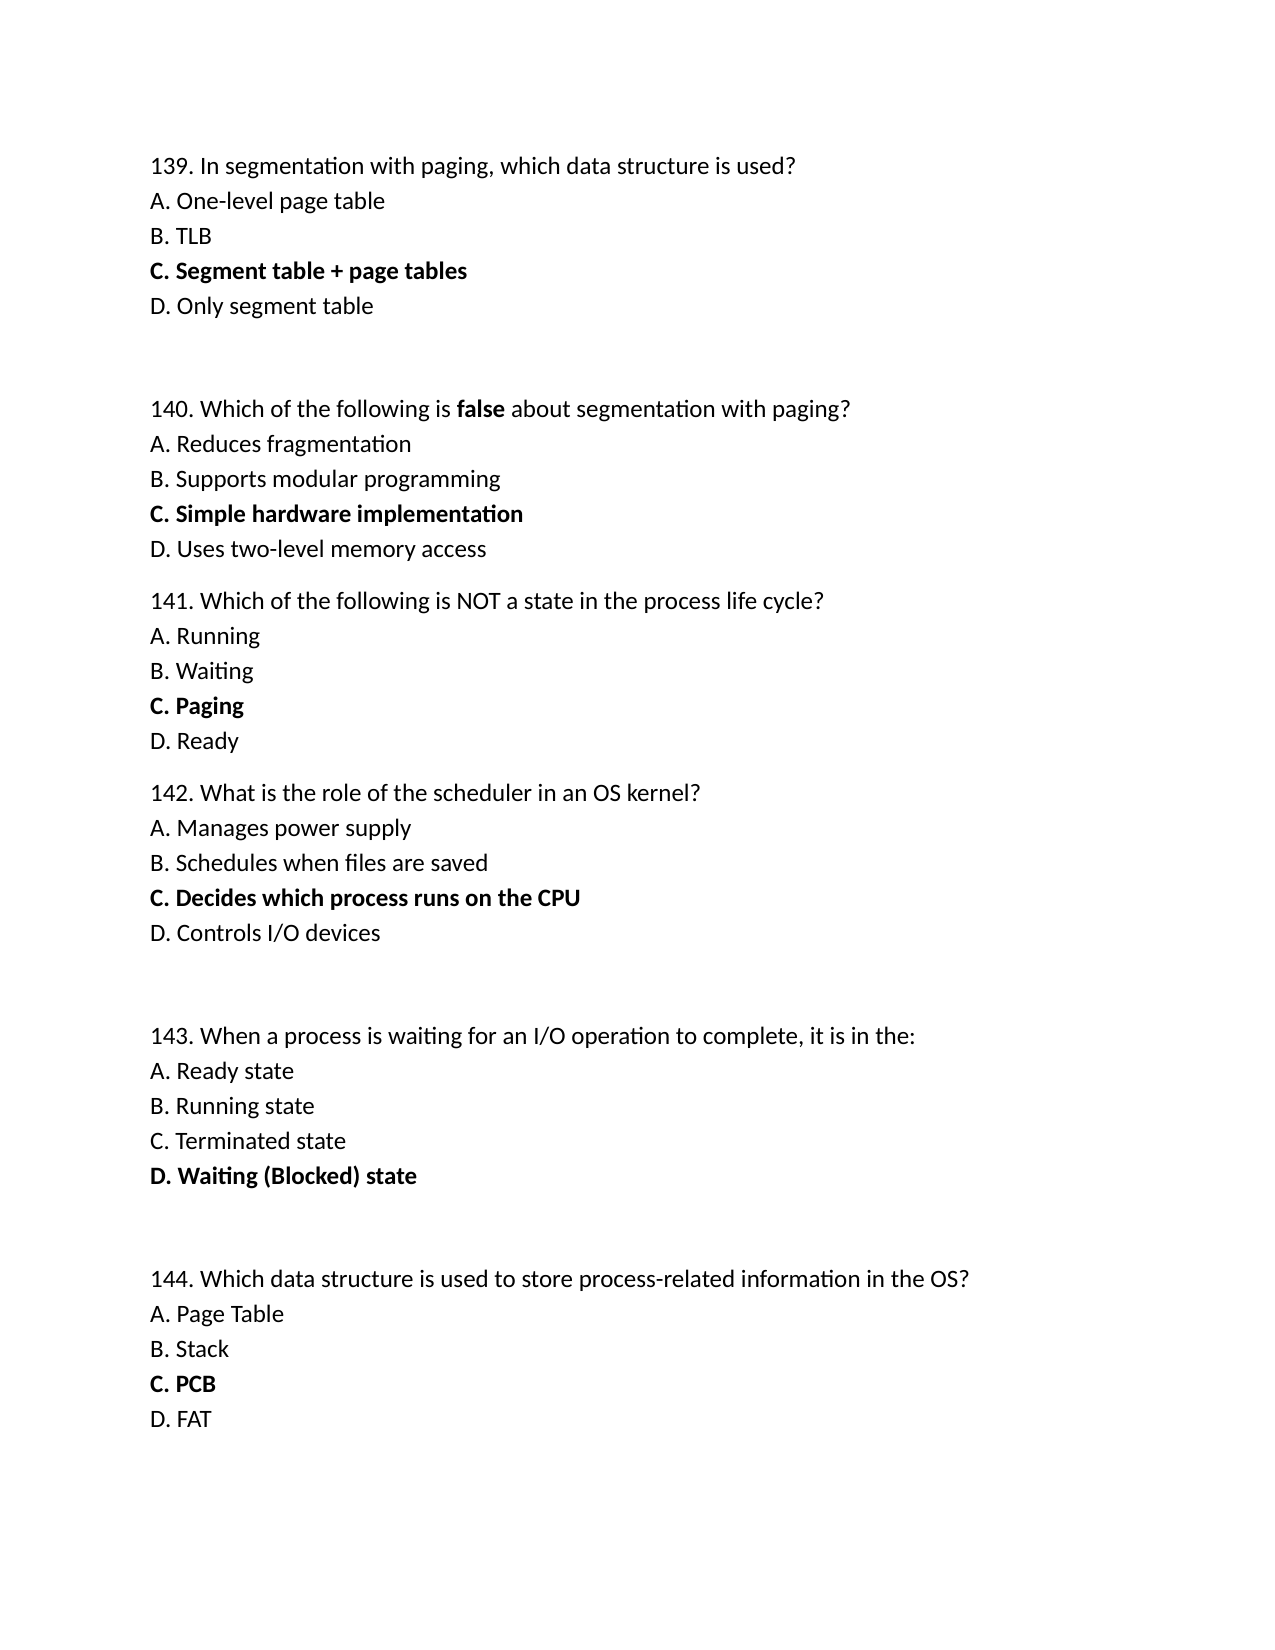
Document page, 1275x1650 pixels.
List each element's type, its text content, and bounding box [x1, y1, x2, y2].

text 141. Which of the following is NOT a state in the process life cycle? A. Running B. Waiting C. Paging D. Ready [150, 585, 1125, 756]
text 144. Which data structure is used to store process-related information in the OS? A. Page Table B. Stack C. PCB D. FAT [150, 1263, 1125, 1434]
text 143. When a process is waiting for an I/O operation to complete, it is in the: A. Ready state B. Running state C. Terminated state D. Waiting (Blocked) state [150, 1020, 1125, 1191]
text 139. In segmentation with paging, which data structure is used? A. One-level page table B. TLB C. Segment table + page tables D. Only segment table [150, 150, 1125, 321]
text 140. Which of the following is false about segmentation with paging? A. Reduces fragmentation B. Supports modular programming C. Simple hardware implementation D. Uses two-level memory access [150, 393, 1125, 564]
text 142. What is the role of the scheduler in an OS kernel? A. Manages power supply B. Schedules when files are saved C. Decides which process runs on the CPU D. Controls I/O devices [150, 777, 1125, 947]
